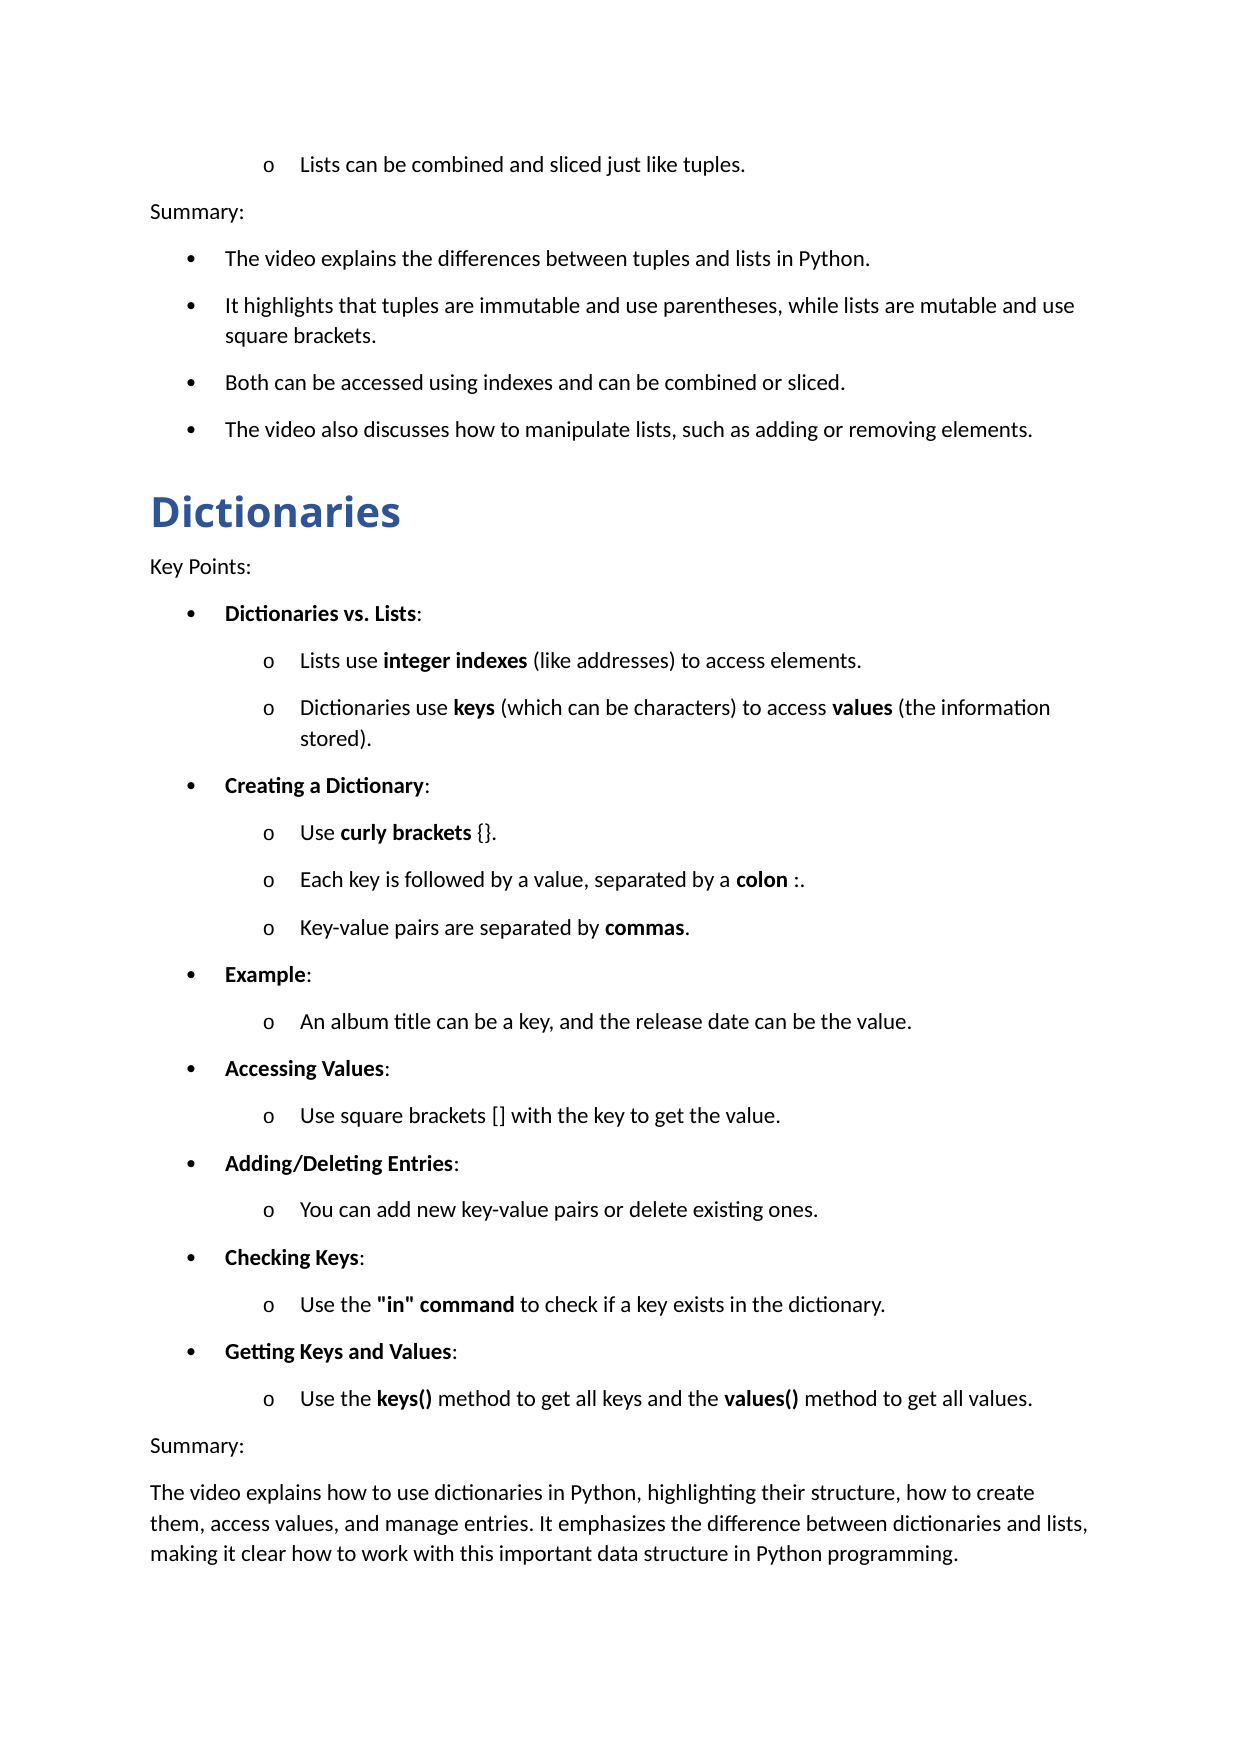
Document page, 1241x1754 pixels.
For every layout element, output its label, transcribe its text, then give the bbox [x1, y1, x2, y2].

list Use curly brackets {}. [262, 818, 1090, 847]
list The video also discusses how to manipulate lists, such as adding or removing elements. [187, 415, 1090, 443]
list Use the "in" command to check if a key exists in the dictionary. [262, 1290, 1090, 1318]
list Getting Keys and Values: [187, 1337, 1090, 1365]
list Key-value pairs are separated by commas. [262, 913, 1090, 941]
list Dictionaries use keys (which can be characters) to access values (the information stored). [262, 693, 1090, 752]
list Example: [187, 960, 1090, 988]
text The video explains how to use dictionaries in Python, highlighting their structure, how to create them, access values, and manage entries. It emphasizes the difference between dictionaries and lists, making it clear how to work with this important data structure in Python programming. [150, 1478, 1090, 1567]
list You can add new key-value pairs or delete existing ones. [262, 1196, 1090, 1224]
list The video explains the differences between tuples and lists in Python. [187, 244, 1090, 272]
list Use square brackets [] with the key to get the value. [262, 1101, 1090, 1130]
list Each key is followed by a value, separated by a colon :. [262, 865, 1090, 894]
list Use the keys() method to get all keys and the values() method to get all values. [262, 1384, 1090, 1413]
list An album title can be a key, and the release date can be the value. [262, 1007, 1090, 1036]
list Creating a Dictionary: [187, 771, 1090, 799]
subtitle Dictionaries [150, 483, 1090, 539]
list Dictionaries vs. Lists: [187, 599, 1090, 627]
text Key Points: [150, 552, 1090, 580]
list Both can be accessed using indexes and can be combined or sliced. [187, 368, 1090, 396]
text Summary: [150, 197, 1090, 225]
list It highlights that tuples are immutable and use parentheses, while lists are mutable and use square brackets. [187, 291, 1090, 349]
list Accessing Values: [187, 1054, 1090, 1082]
list Lists use integer indexes (like addresses) to access elements. [262, 646, 1090, 675]
list Checking Keys: [187, 1243, 1090, 1271]
list Lists can be combined and sliced just like tuples. [262, 150, 1090, 178]
text Summary: [150, 1432, 1090, 1459]
list Adding/Deleting Entries: [187, 1149, 1090, 1177]
